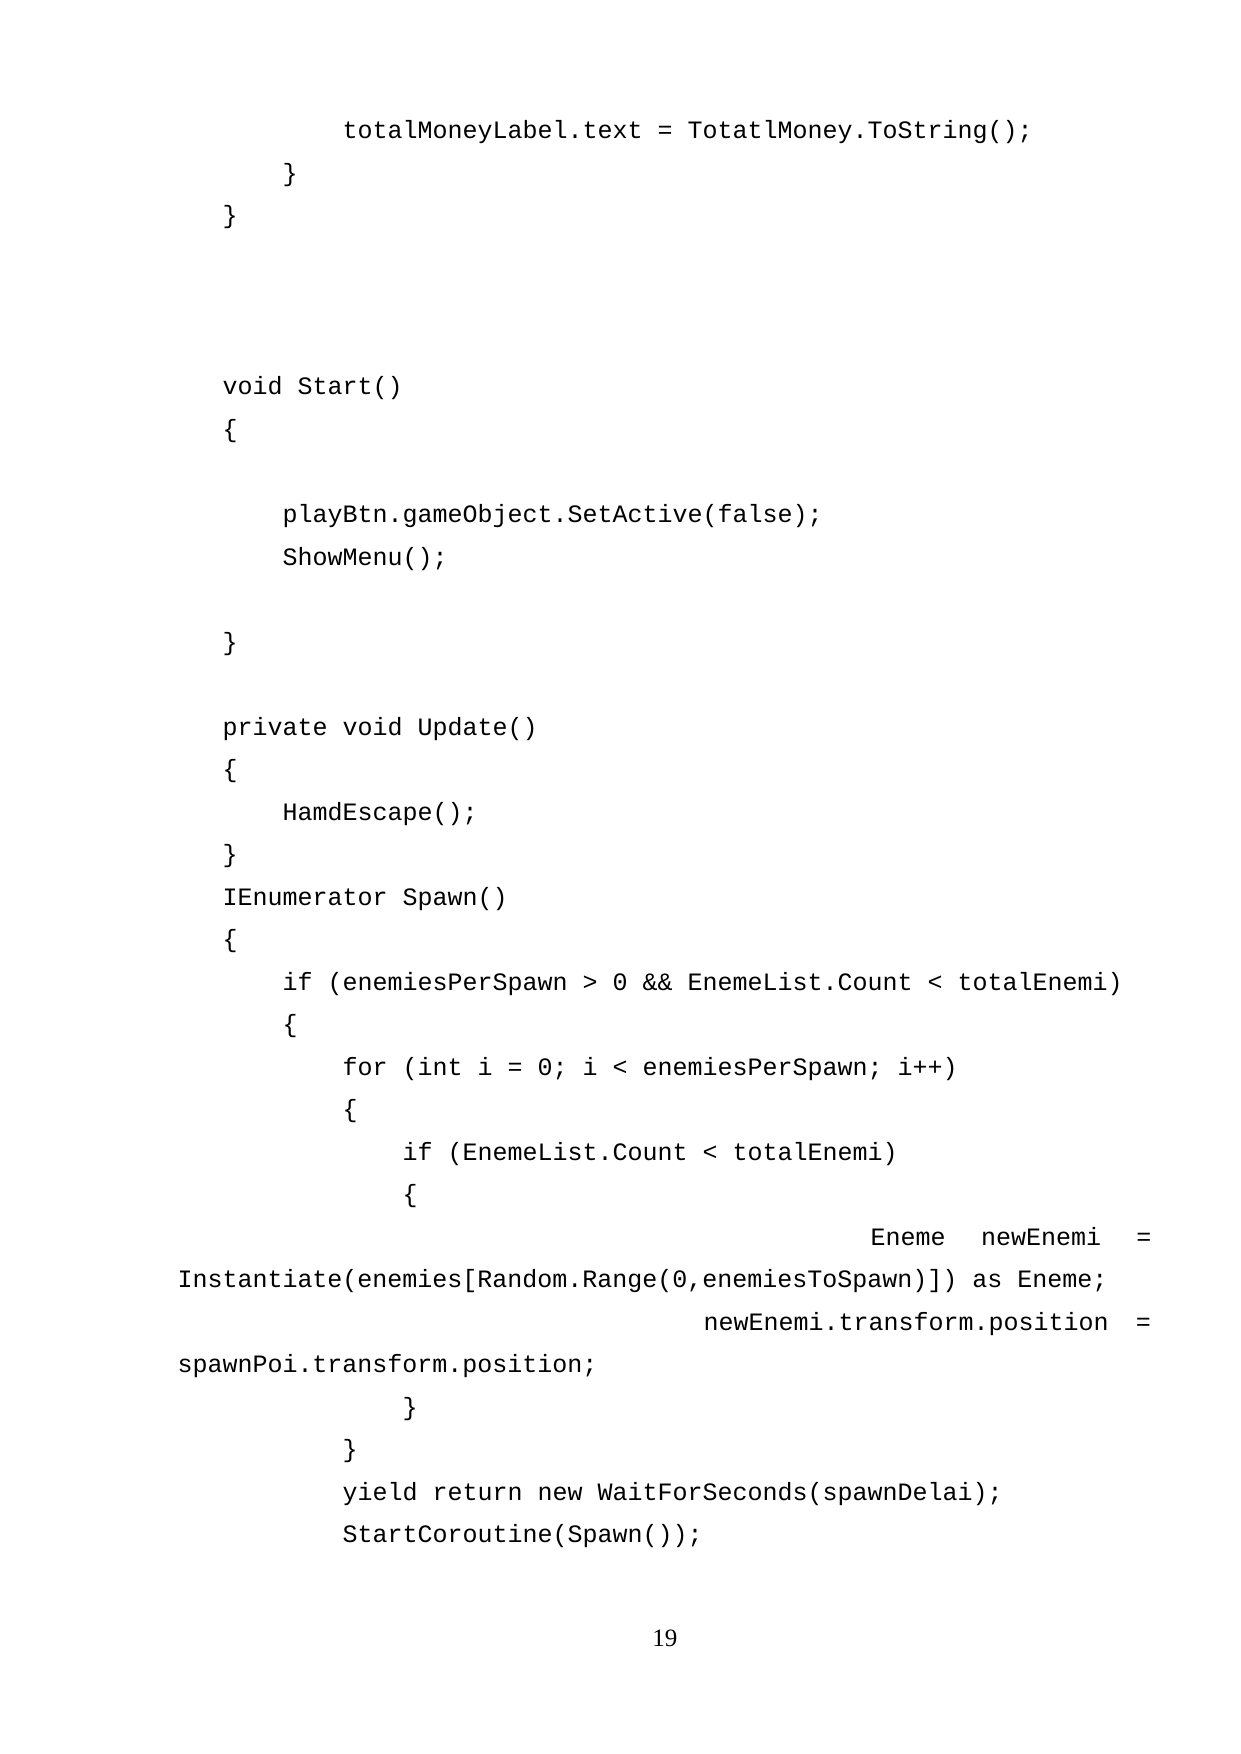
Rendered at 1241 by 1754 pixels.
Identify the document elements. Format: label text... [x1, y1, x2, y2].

text } [162, 842, 1152, 870]
text StartCoroutine(Spawn()); [162, 1522, 1152, 1550]
text totalMoneyLabel.text = TotatlMoney.ToString(); [162, 118, 1152, 146]
text ShowMenu(); [162, 544, 1152, 573]
text IEnumerator Spawn() [162, 884, 1152, 913]
text if (EnemeList.Count < totalEnemi) [162, 1139, 1152, 1168]
text Eneme newEnemi = Instantiate(enemies[Random.Range(0,enemiesToSpawn)]) as Eneme; [162, 1224, 1152, 1295]
text } [162, 1394, 1152, 1423]
text } [162, 1437, 1152, 1465]
text } [162, 629, 1152, 658]
text private void Update() [162, 714, 1152, 743]
text yield return new WaitForSeconds(spawnDelai); [162, 1479, 1152, 1508]
text void Start() [162, 374, 1152, 402]
text for (int i = 0; i < enemiesPerSpawn; i++) [162, 1054, 1152, 1083]
text { [162, 1182, 1152, 1210]
text { [162, 757, 1152, 785]
text { [162, 927, 1152, 955]
text } [162, 161, 1152, 189]
text { [162, 416, 1152, 444]
text if (enemiesPerSpawn > 0 && EnemeList.Count < totalEnemi) [162, 969, 1152, 998]
text newEnemi.transform.position = spawnPoi.transform.position; [162, 1309, 1152, 1380]
text { [162, 1012, 1152, 1040]
text } [162, 203, 1152, 231]
text { [162, 1097, 1152, 1125]
text playBtn.gameObject.SetActive(false); [162, 502, 1152, 530]
text HamdEscape(); [162, 799, 1152, 828]
